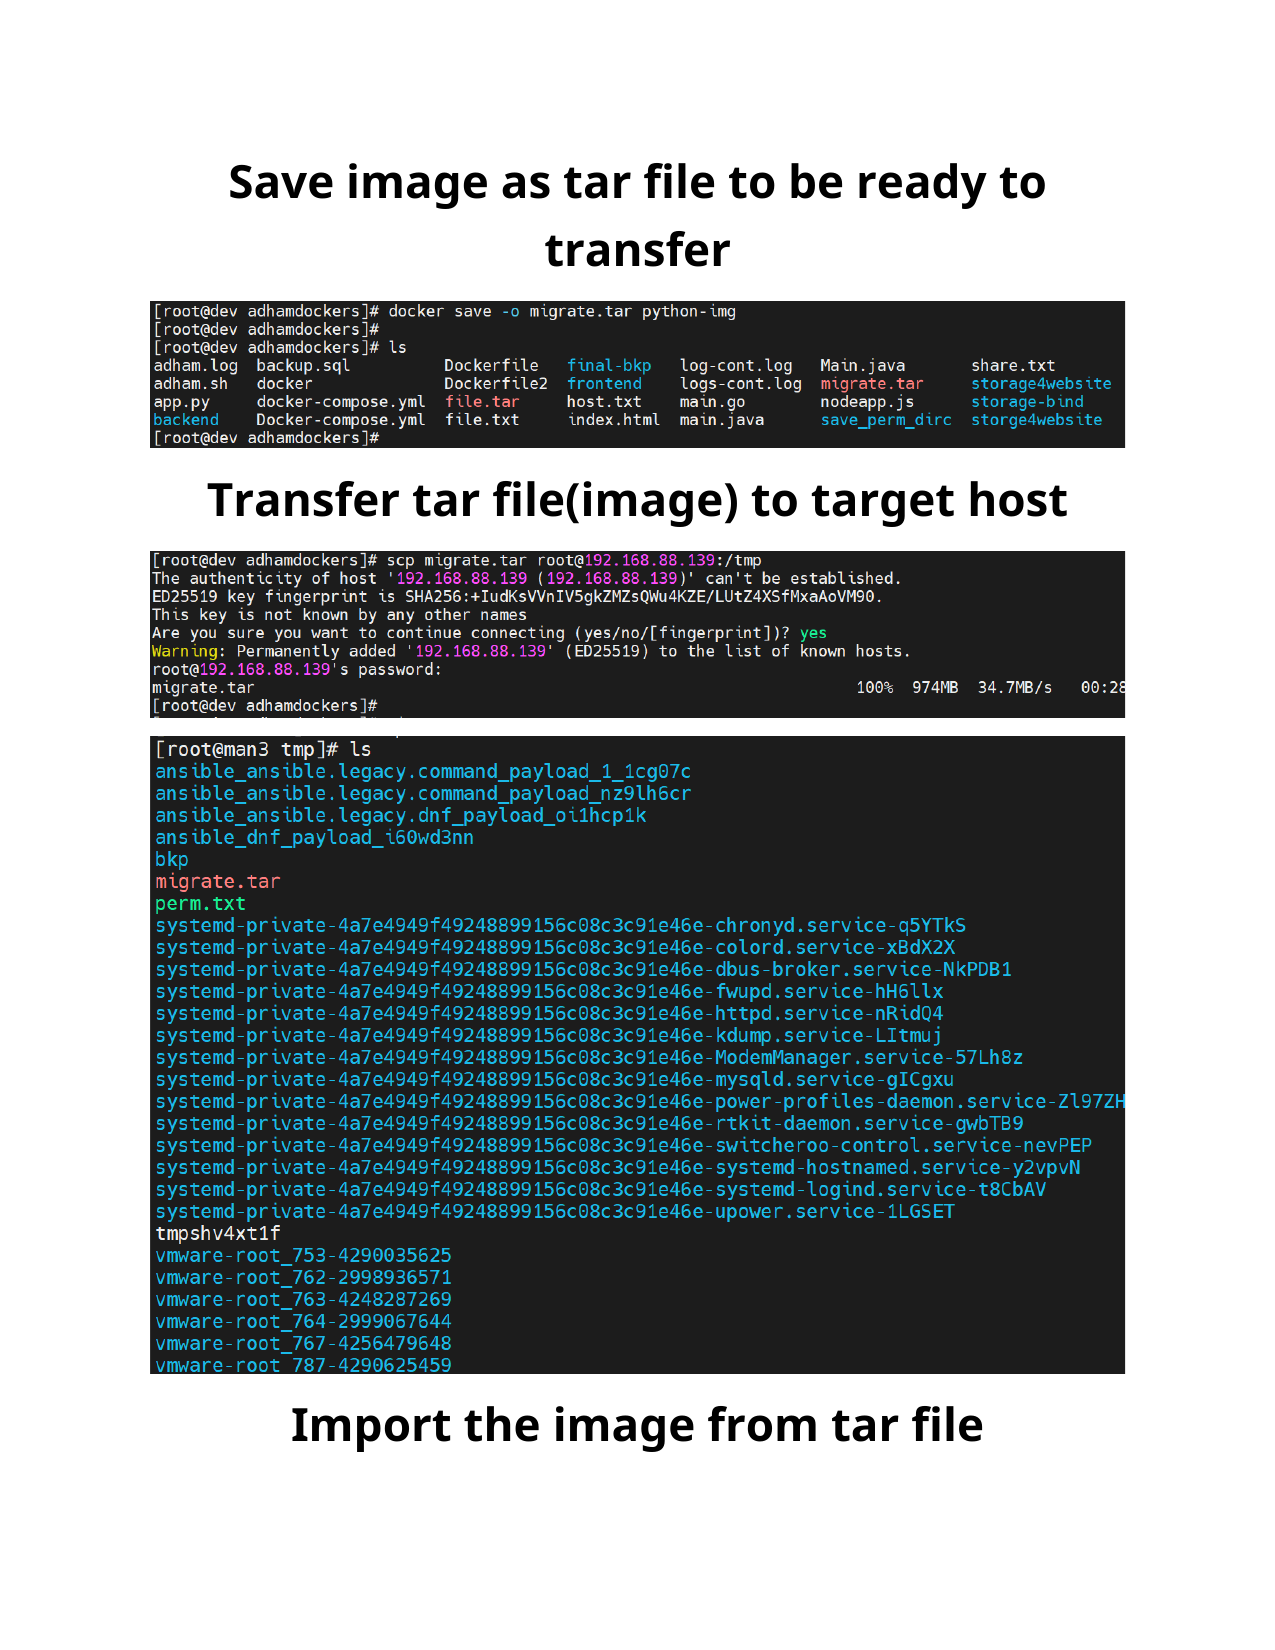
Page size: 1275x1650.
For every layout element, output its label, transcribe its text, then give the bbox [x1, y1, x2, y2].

text Import the image from tar file [150, 1393, 1125, 1455]
text Transfer tar file(image) to target host [150, 467, 1125, 529]
picture [150, 736, 1125, 1374]
text Save image as tar file to be ready to transfer [150, 150, 1125, 280]
picture [150, 551, 1125, 718]
picture [150, 301, 1125, 448]
